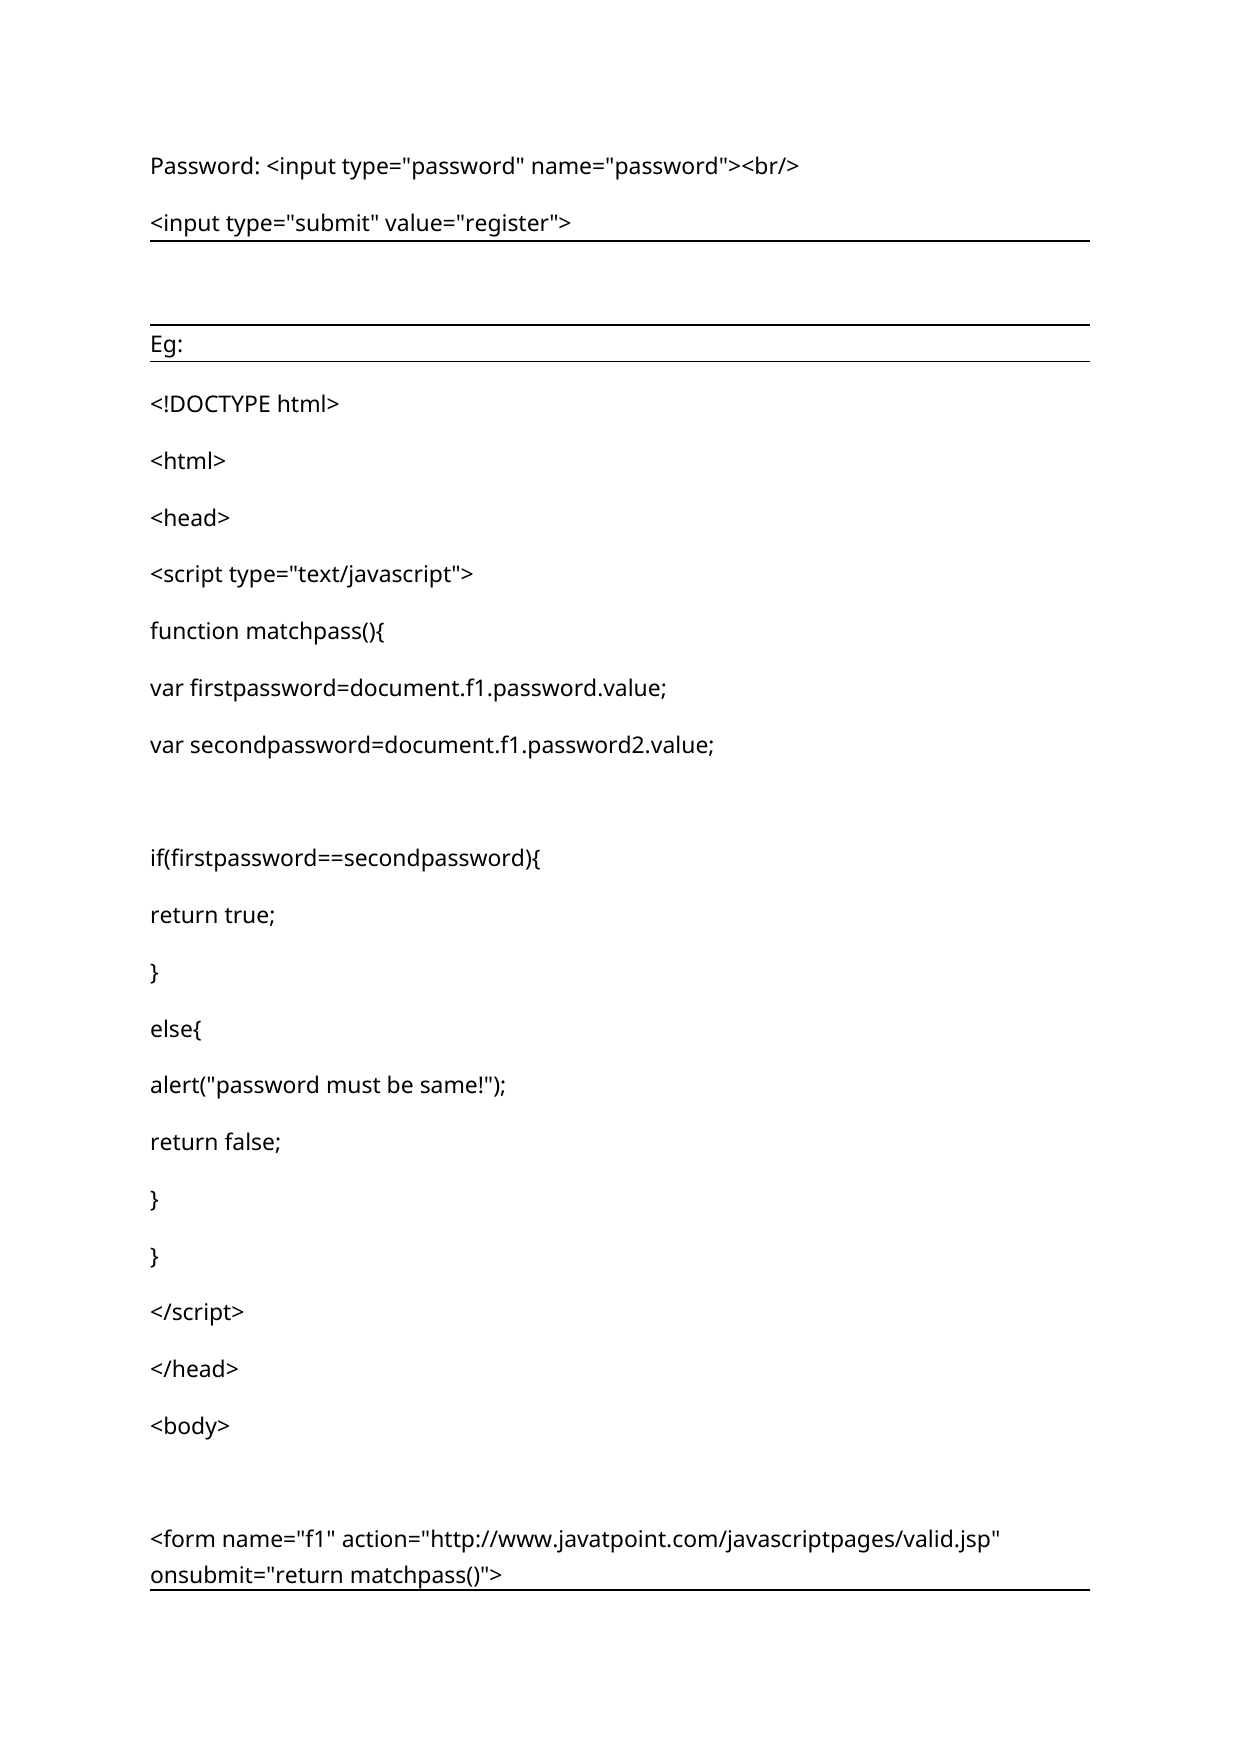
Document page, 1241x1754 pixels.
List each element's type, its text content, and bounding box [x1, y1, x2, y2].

text alert("password must be same!"); [150, 1069, 1090, 1101]
text if(firstpassword==secondpassword){ [150, 842, 1090, 873]
text else{ [150, 1012, 1090, 1044]
text return true; [150, 899, 1090, 930]
text return false; [150, 1126, 1090, 1157]
text </head> [150, 1353, 1090, 1384]
text Eg: [150, 326, 1090, 361]
text </script> [150, 1296, 1090, 1328]
text Password: <input type="password" name="password"><br/> [150, 150, 1090, 181]
text <script type="text/javascript"> [150, 558, 1090, 589]
text } [150, 956, 1090, 987]
text <input type="submit" value="register"> [150, 207, 1090, 240]
text function matchpass(){ [150, 615, 1090, 646]
text <body> [150, 1410, 1090, 1441]
text <html> [150, 445, 1090, 476]
text } [150, 1183, 1090, 1214]
text <form name="f1" action="http://www.javatpoint.com/javascriptpages/valid.jsp" onsubmit="return matchpass()"> [150, 1523, 1090, 1589]
text <!DOCTYPE html> [150, 388, 1090, 419]
text <head> [150, 502, 1090, 533]
text } [150, 1239, 1090, 1271]
text var firstpassword=document.f1.password.value; [150, 672, 1090, 703]
text var secondpassword=document.f1.password2.value; [150, 729, 1090, 760]
